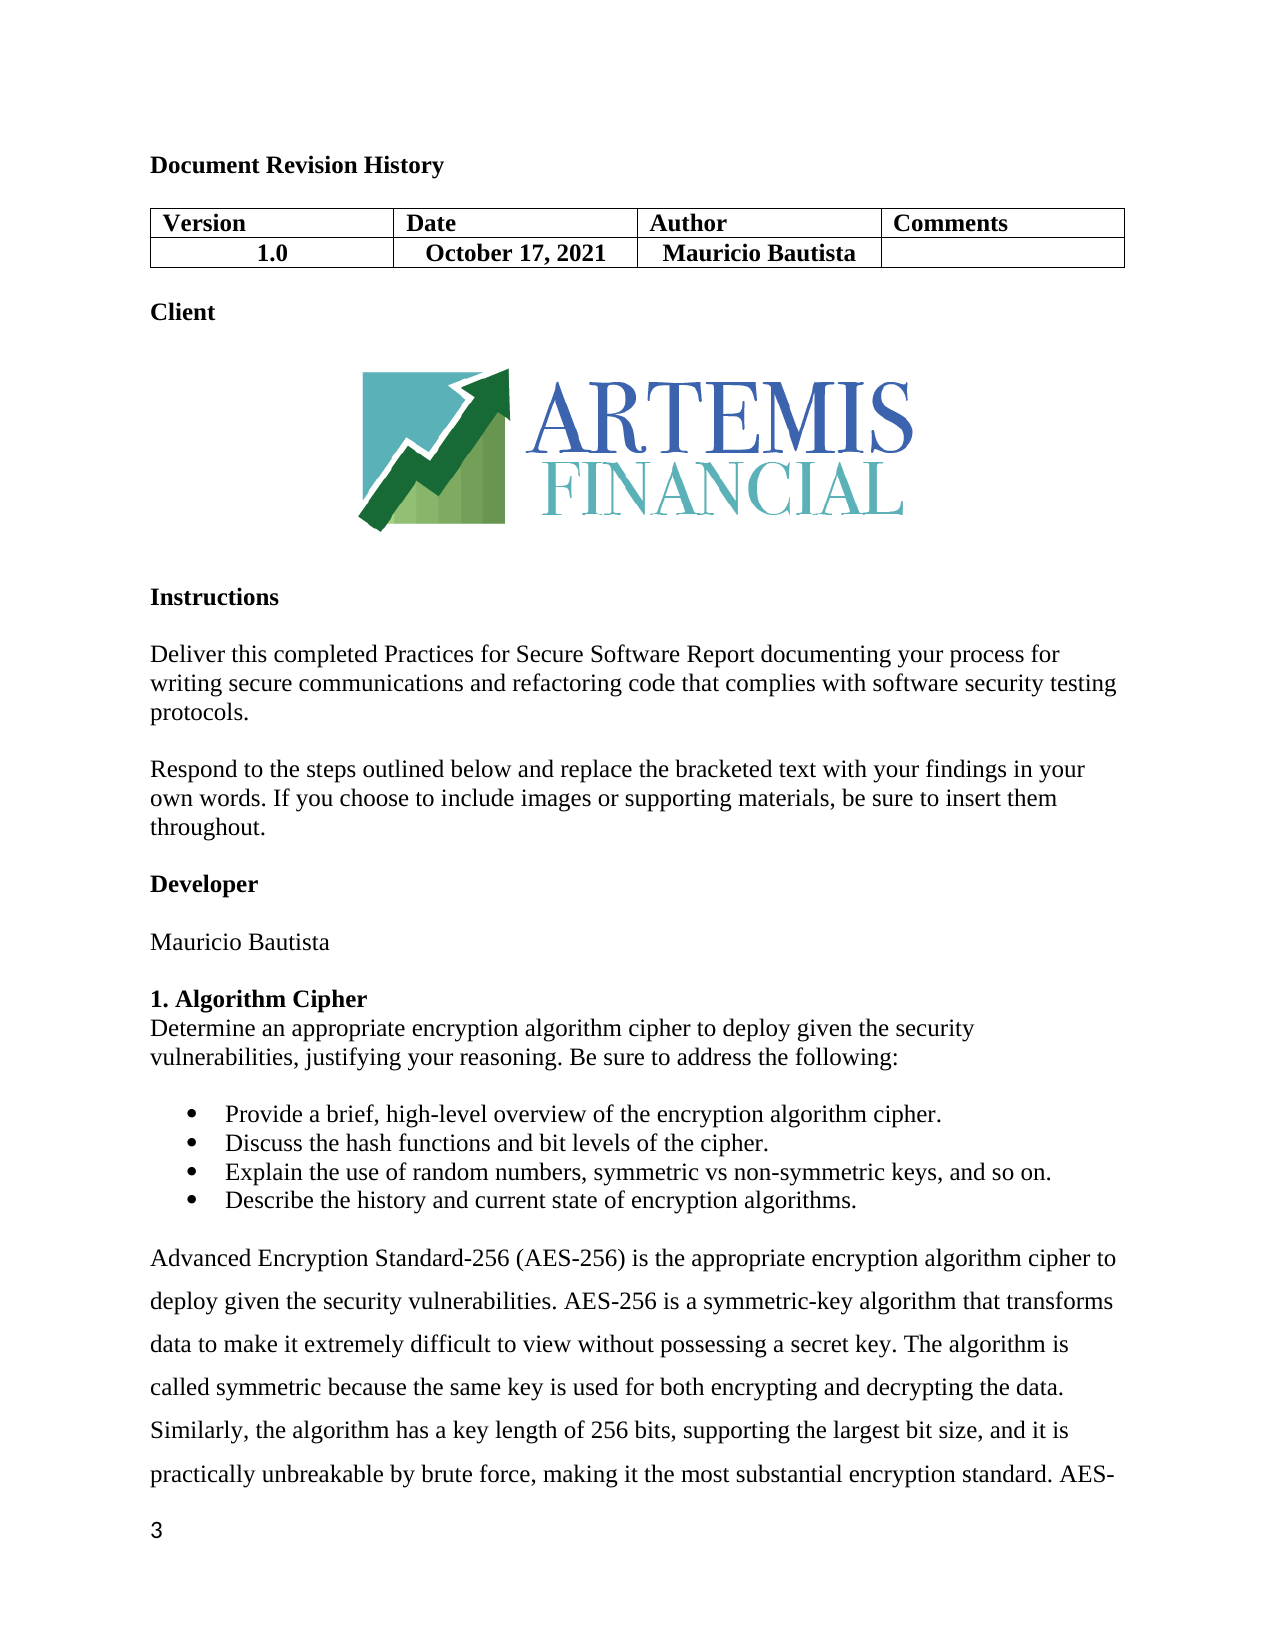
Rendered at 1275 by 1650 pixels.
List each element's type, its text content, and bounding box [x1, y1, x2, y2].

table_cell October 17, 2021 [394, 238, 637, 267]
subtitle 1. Algorithm Cipher [150, 984, 1125, 1013]
table_cell [882, 238, 1124, 267]
table_header Comments [882, 209, 1124, 237]
list Provide a brief, high-level overview of the encryption algorithm cipher. [187, 1099, 1125, 1128]
table_header Date [394, 209, 637, 237]
list Explain the use of random numbers, symmetric vs non-symmetric keys, and so on. [187, 1157, 1125, 1186]
table_header Version [151, 209, 393, 237]
text Mauricio Bautista [150, 927, 1125, 956]
subtitle Document Revision History [150, 150, 1125, 179]
text Respond to the steps outlined below and replace the bracketed text with your findings in your own words. If you choose to include images or supporting materials, be sure to insert them throughout. [150, 754, 1125, 841]
subtitle Client [150, 297, 1125, 326]
list Describe the history and current state of encryption algorithms. [187, 1186, 1125, 1214]
text Developer [150, 869, 1125, 898]
list Discuss the hash functions and bit levels of the cipher. [187, 1128, 1125, 1157]
table_cell 1.0 [151, 238, 393, 267]
picture [346, 354, 929, 553]
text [150, 1243, 1125, 1487]
text Deliver this completed Practices for Secure Software Report documenting your process for writing secure communications and refactoring code that complies with software security testing protocols. [150, 639, 1125, 726]
table_header Author [638, 209, 881, 237]
table_cell Mauricio Bautista [638, 238, 881, 267]
subtitle Instructions [150, 582, 1125, 611]
text Determine an appropriate encryption algorithm cipher to deploy given the security vulnerabilities, justifying your reasoning. Be sure to address the following: [150, 1013, 1125, 1071]
